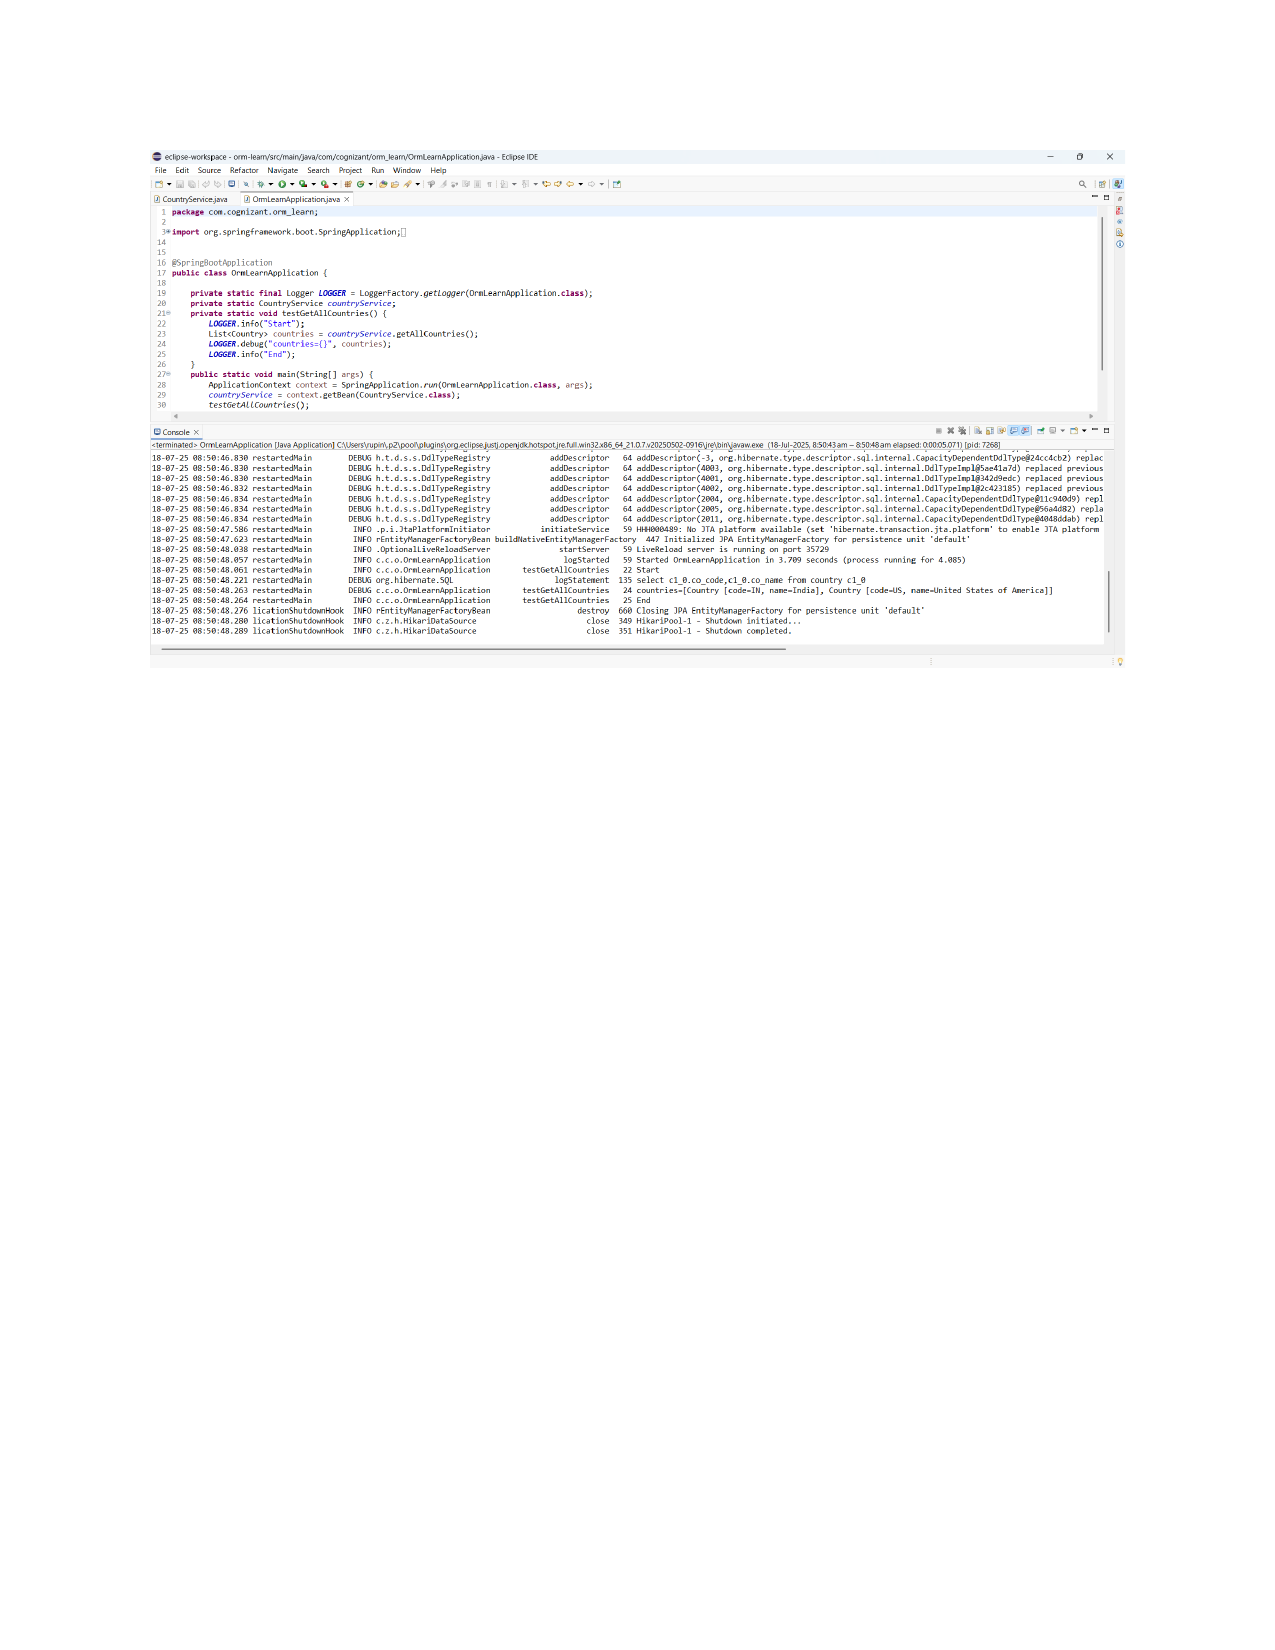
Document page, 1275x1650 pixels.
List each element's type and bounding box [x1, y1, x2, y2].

picture [150, 150, 1125, 668]
